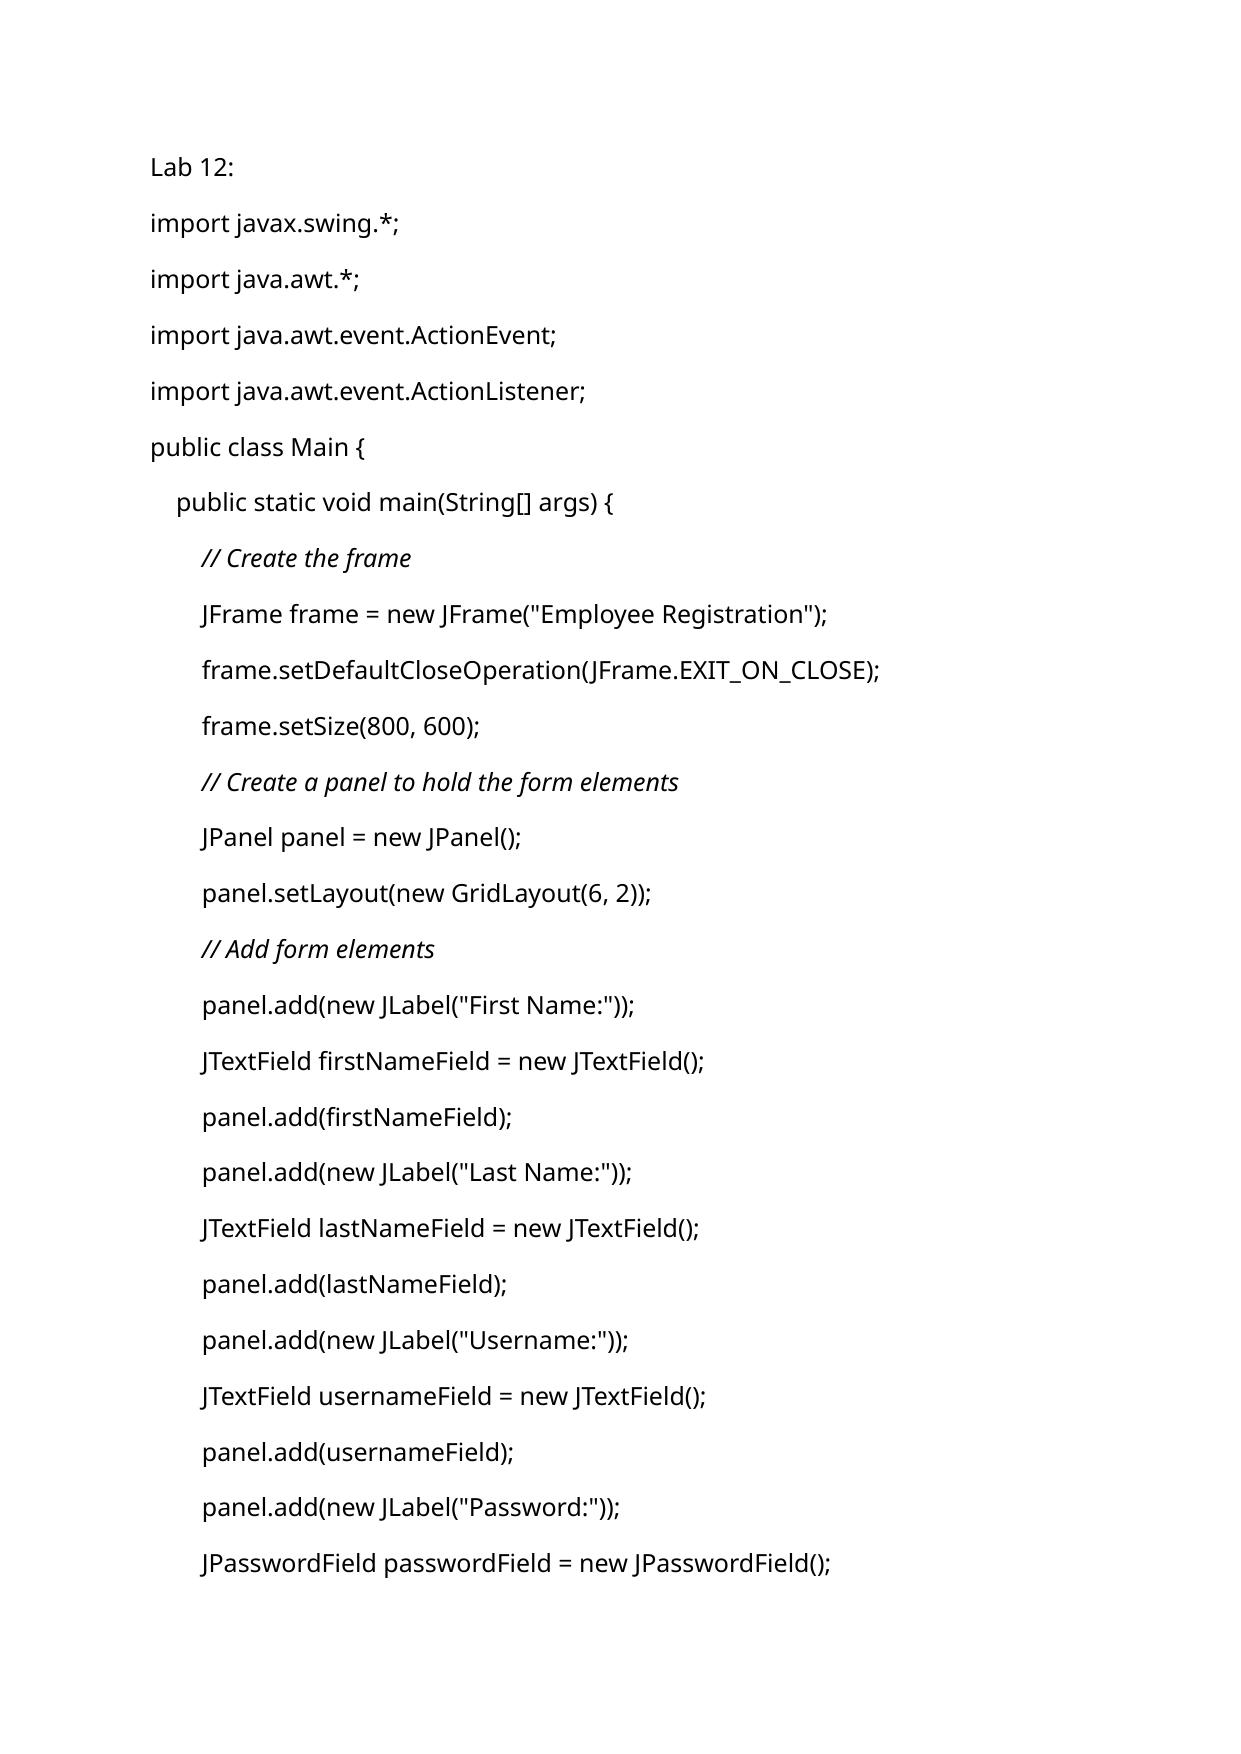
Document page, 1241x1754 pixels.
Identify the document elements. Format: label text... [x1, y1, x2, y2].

text JPasswordField passwordField = new JPasswordField(); [150, 1546, 1090, 1580]
text // Add form elements [150, 932, 1090, 966]
text public class Main { [150, 429, 1090, 463]
text frame.setDefaultCloseOperation(JFrame.EXIT_ON_CLOSE); [150, 652, 1090, 687]
text JTextField lastNameField = new JTextField(); [150, 1211, 1090, 1245]
text panel.add(new JLabel("Password:")); [150, 1490, 1090, 1524]
text public static void main(String[] args) { [150, 485, 1090, 519]
text JTextField usernameField = new JTextField(); [150, 1378, 1090, 1412]
text panel.add(firstNameField); [150, 1099, 1090, 1133]
text JFrame frame = new JFrame("Employee Registration"); [150, 597, 1090, 631]
text import javax.swing.*; [150, 206, 1090, 240]
text JTextField firstNameField = new JTextField(); [150, 1043, 1090, 1077]
text // Create the frame [150, 541, 1090, 575]
text panel.add(new JLabel("Last Name:")); [150, 1155, 1090, 1189]
text panel.add(new JLabel("Username:")); [150, 1322, 1090, 1357]
text import java.awt.event.ActionEvent; [150, 317, 1090, 352]
text JPanel panel = new JPanel(); [150, 820, 1090, 854]
text import java.awt.event.ActionListener; [150, 373, 1090, 407]
text // Create a panel to hold the form elements [150, 764, 1090, 798]
text panel.add(new JLabel("First Name:")); [150, 987, 1090, 1022]
text panel.setLayout(new GridLayout(6, 2)); [150, 876, 1090, 910]
text import java.awt.*; [150, 262, 1090, 296]
text panel.add(lastNameField); [150, 1267, 1090, 1301]
text Lab 12: [150, 150, 1090, 184]
text frame.setSize(800, 600); [150, 708, 1090, 742]
text panel.add(usernameField); [150, 1434, 1090, 1468]
